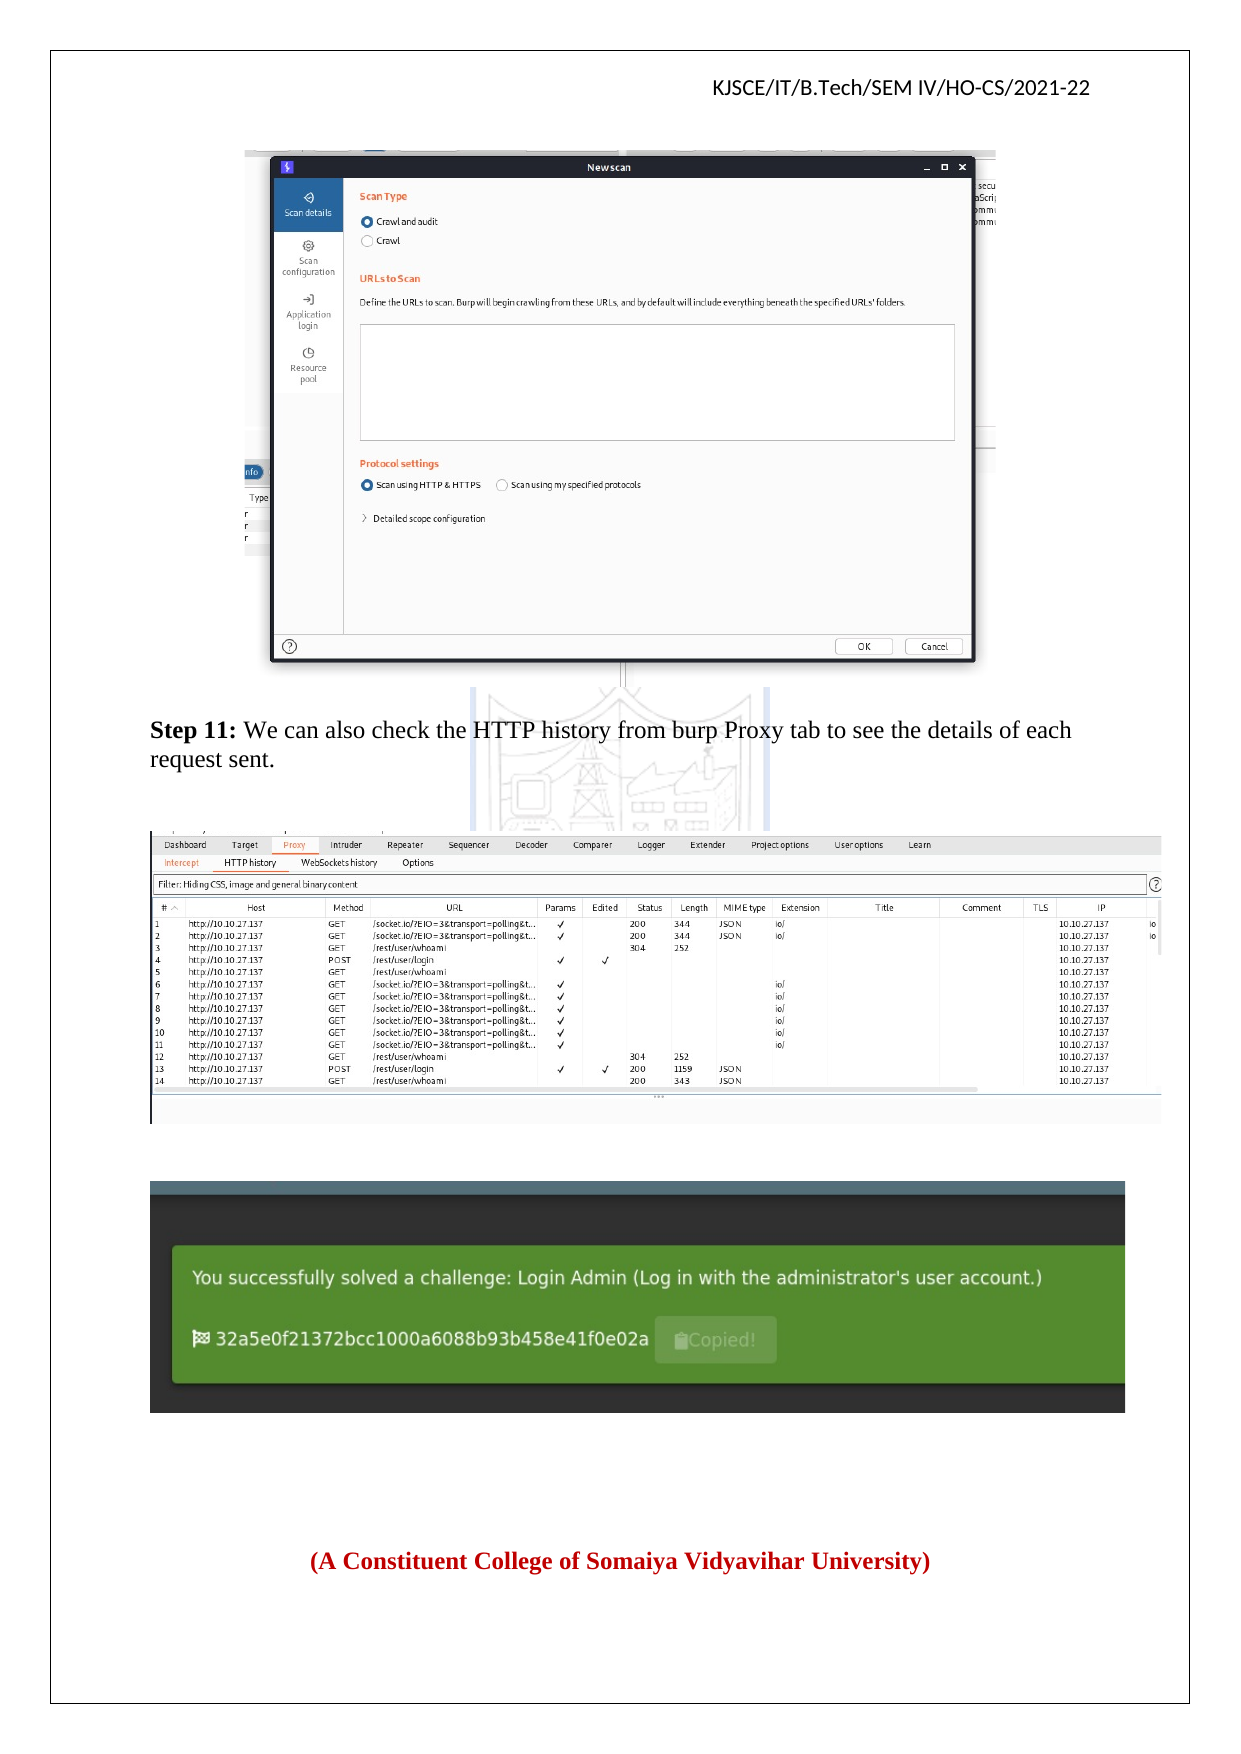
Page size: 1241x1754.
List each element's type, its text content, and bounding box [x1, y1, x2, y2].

picture [150, 1181, 1125, 1413]
picture [150, 831, 1162, 1124]
text Step 11: We can also check the HTTP history from burp Proxy tab to see the details of each request sent. [150, 686, 1090, 772]
picture [244, 150, 996, 687]
